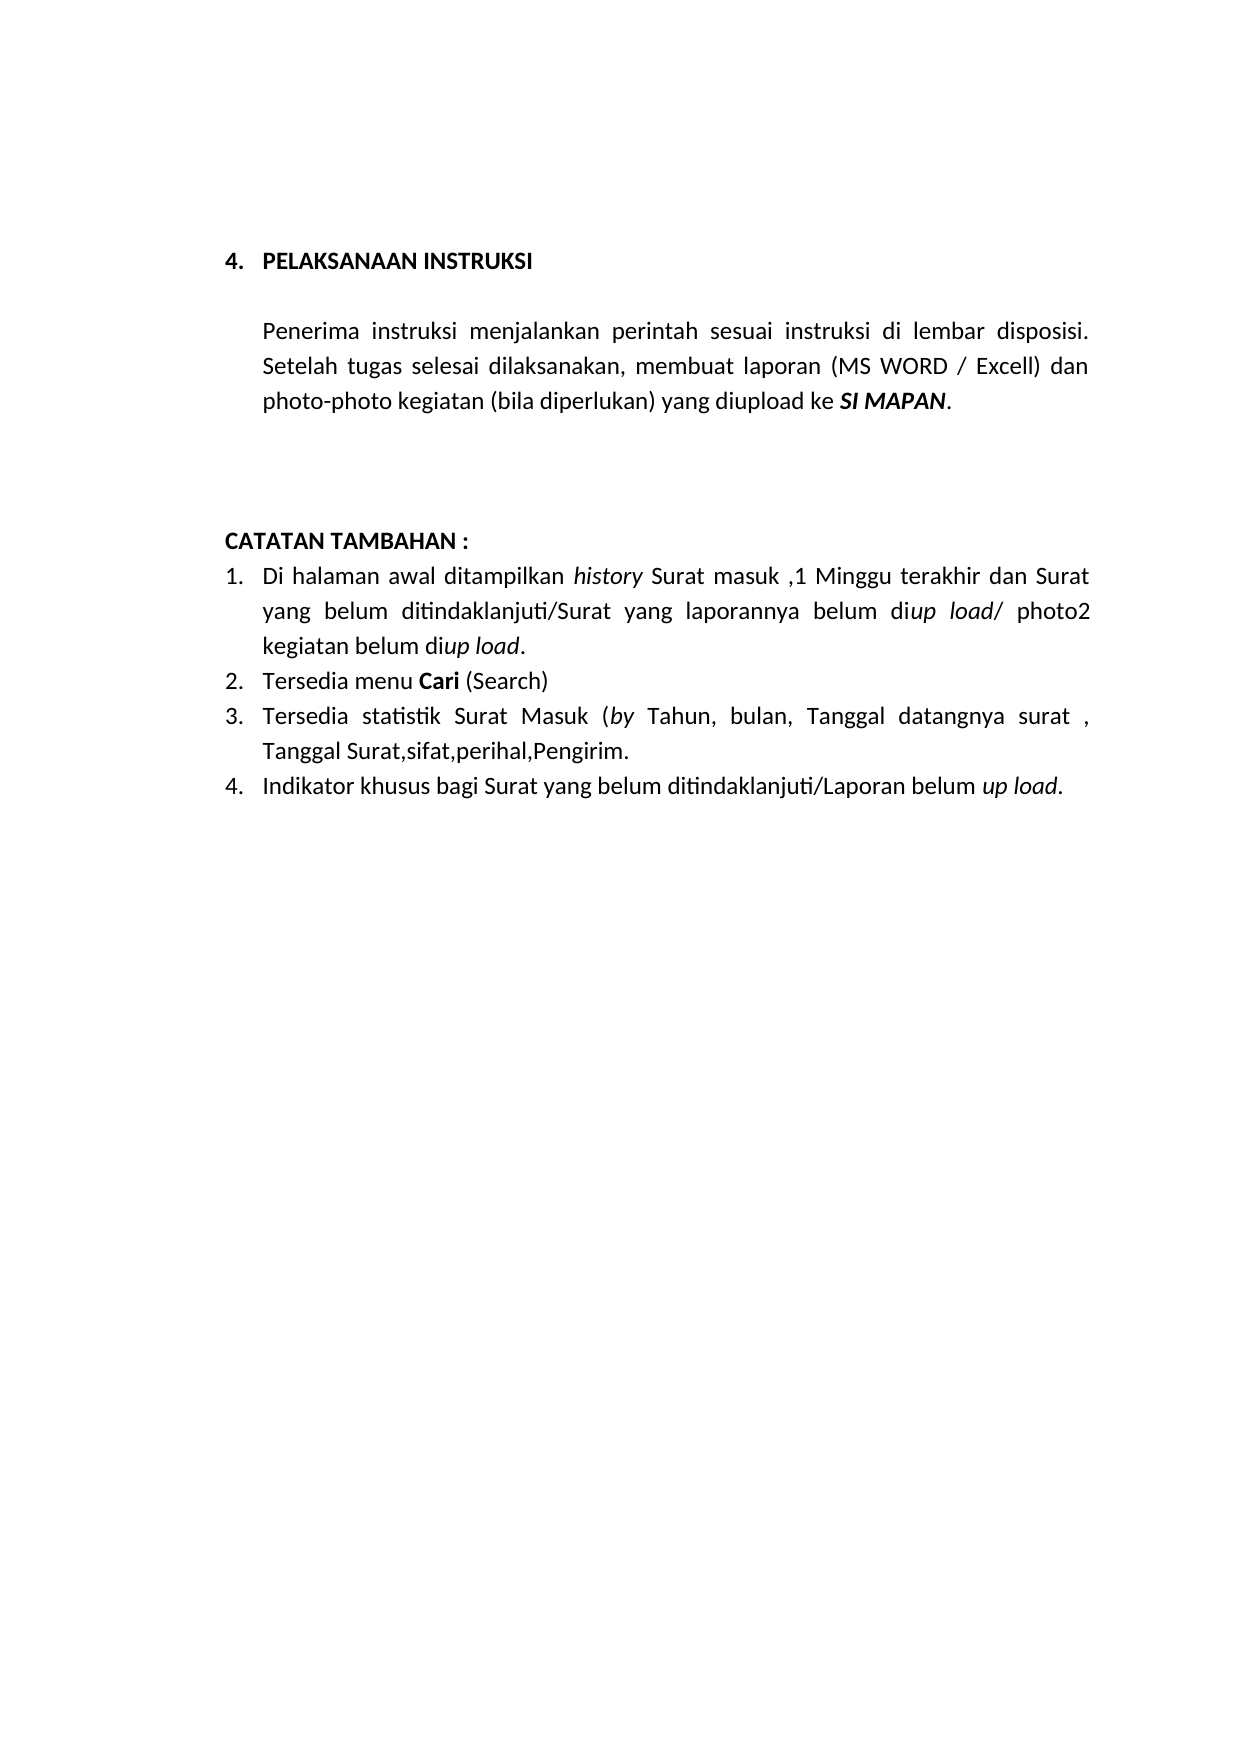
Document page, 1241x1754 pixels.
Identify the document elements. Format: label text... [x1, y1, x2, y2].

list Penerima instruksi menjalankan perintah sesuai instruksi di lembar disposisi. Setelah tugas selesai dilaksanakan, membuat laporan (MS WORD / Excell) dan photo-photo kegiatan (bila diperlukan) yang diupload ke SI MAPAN. [262, 315, 1090, 416]
list Indikator khusus bagi Surat yang belum ditindaklanjuti/Laporan belum up load. [225, 770, 1090, 801]
list Tersedia statistik Surat Masuk (by Tahun, bulan, Tanggal datangnya surat , Tanggal Surat,sifat,perihal,Pengirim. [225, 700, 1090, 766]
list Di halaman awal ditampilkan history Surat masuk ,1 Minggu terakhir dan Surat yang belum ditindaklanjuti/Surat yang laporannya belum diup load/ photo2 kegiatan belum diup load. [225, 560, 1090, 661]
list PELAKSANAAN INSTRUKSI [225, 245, 1090, 276]
list CATATAN TAMBAHAN : [225, 525, 1090, 556]
list Tersedia menu Cari (Search) [225, 665, 1090, 696]
